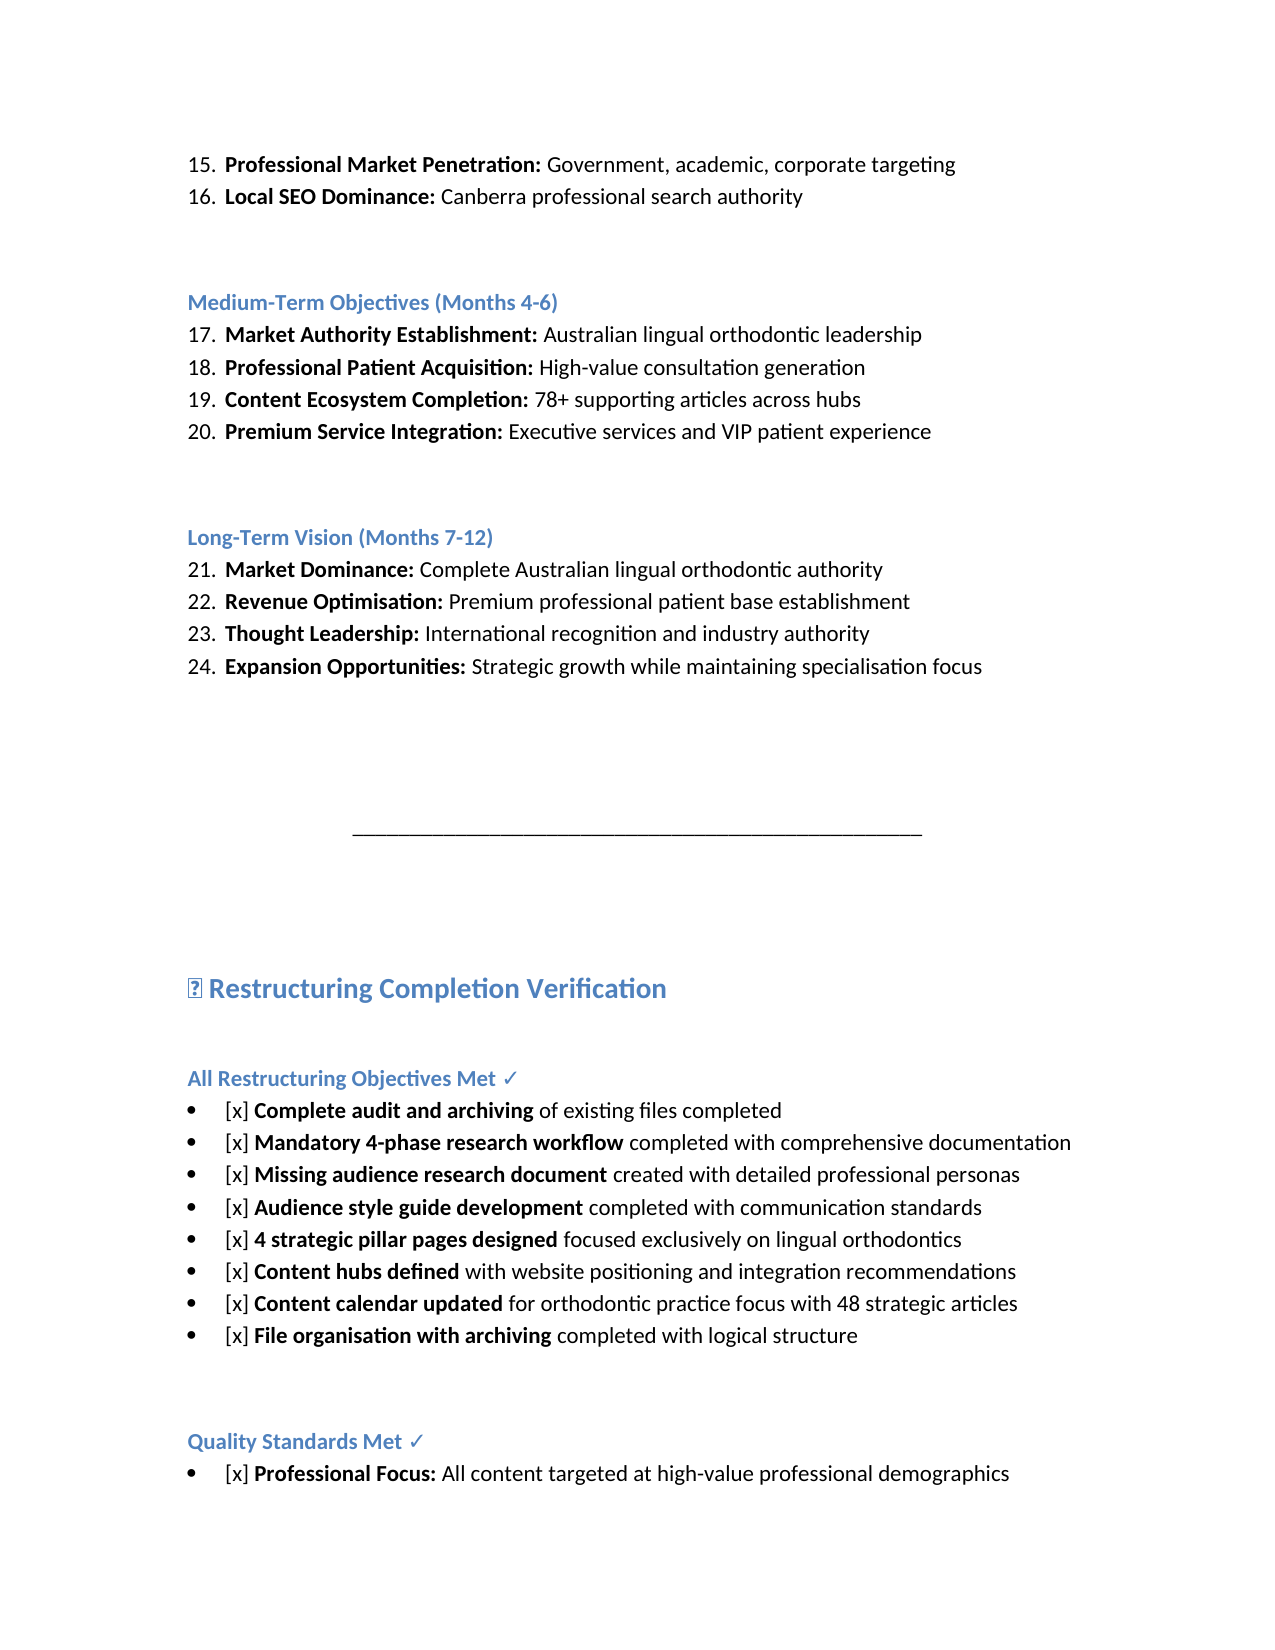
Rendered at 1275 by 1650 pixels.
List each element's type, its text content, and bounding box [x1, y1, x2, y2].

list Premium Service Integration: Executive services and VIP patient experience [187, 417, 1087, 445]
list Market Dominance: Complete Australian lingual orthodontic authority [187, 555, 1087, 583]
list [x] Missing audience research document created with detailed professional personas [187, 1160, 1087, 1188]
subtitle Long-Term Vision (Months 7-12) [187, 523, 1087, 551]
subtitle Quality Standards Met ✓ [187, 1427, 1087, 1455]
list Market Authority Establishment: Australian lingual orthodontic leadership [187, 320, 1087, 348]
list [x] Complete audit and archiving of existing files completed [187, 1096, 1087, 1124]
list Expansion Opportunities: Strategic growth while maintaining specialisation focus [187, 652, 1087, 680]
list Local SEO Dominance: Canberra professional search authority [187, 182, 1087, 210]
list Content Ecosystem Completion: 78+ supporting articles across hubs [187, 385, 1087, 413]
list [x] Content hubs defined with website positioning and integration recommendations [187, 1257, 1087, 1285]
subtitle All Restructuring Objectives Met ✓ [187, 1064, 1087, 1092]
subtitle Medium-Term Objectives (Months 4-6) [187, 288, 1087, 316]
text __________________________________________________ [187, 811, 1087, 839]
list [x] Audience style guide development completed with communication standards [187, 1193, 1087, 1221]
list Professional Market Penetration: Government, academic, corporate targeting [187, 150, 1087, 178]
list Thought Leadership: International recognition and industry authority [187, 619, 1087, 648]
list Professional Patient Acquisition: High-value consultation generation [187, 353, 1087, 381]
subtitle ✅ Restructuring Completion Verification [187, 970, 1087, 1006]
list [x] File organisation with archiving completed with logical structure [187, 1321, 1087, 1349]
list [x] 4 strategic pillar pages designed focused exclusively on lingual orthodontics [187, 1225, 1087, 1253]
list Revenue Optimisation: Premium professional patient base establishment [187, 587, 1087, 615]
list [x] Mandatory 4-phase research workflow completed with comprehensive documentation [187, 1128, 1087, 1156]
list [x] Professional Focus: All content targeted at high-value professional demographics [187, 1459, 1087, 1488]
list [x] Content calendar updated for orthodontic practice focus with 48 strategic articles [187, 1289, 1087, 1317]
